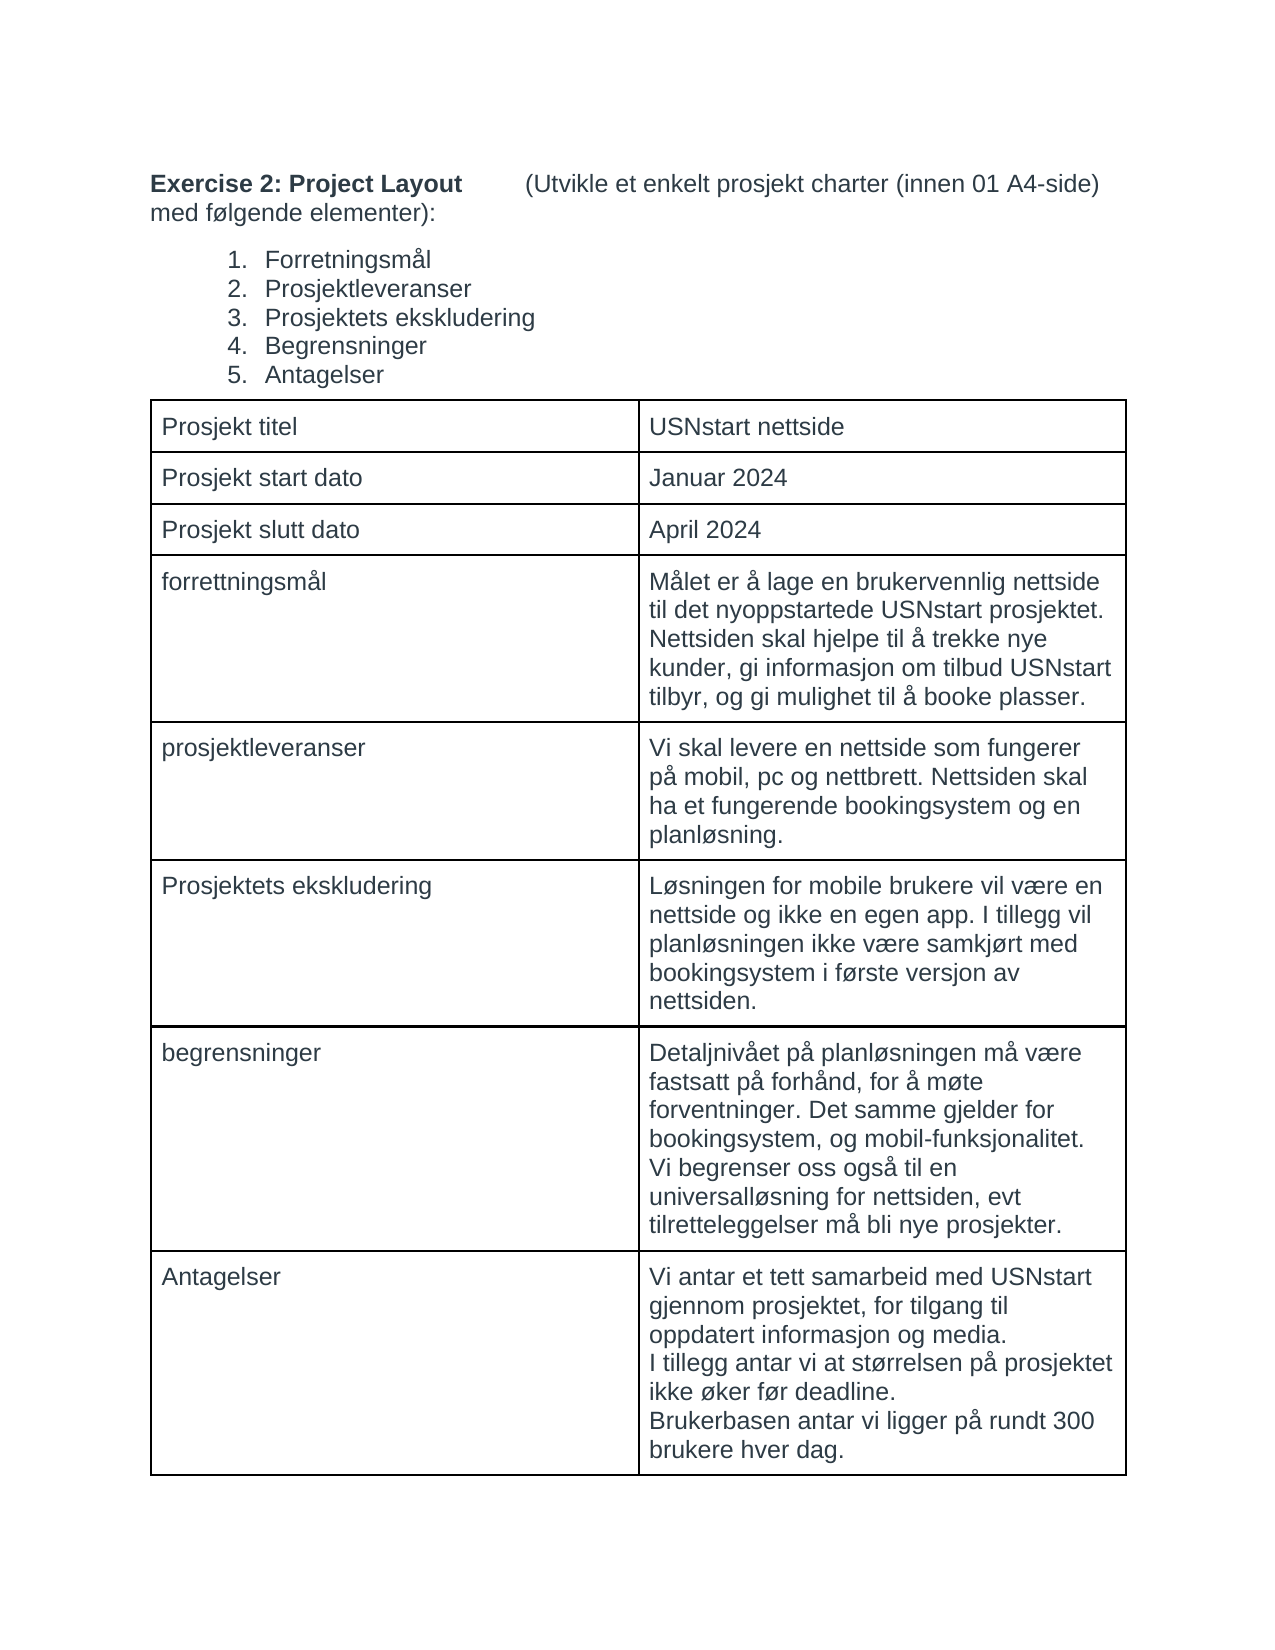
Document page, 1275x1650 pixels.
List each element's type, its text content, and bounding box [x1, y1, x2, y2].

table_header USNstart nettside [640, 401, 1125, 451]
table_cell begrensninger [152, 1028, 638, 1249]
list Prosjektets ekskludering [227, 302, 1125, 331]
table_cell Detaljnivået på planløsningen må være fastsatt på forhånd, for å møte forventninger. Det samme gjelder for bookingsystem, og mobil-funksjonalitet. Vi begrenser oss også til en universalløsning for nettsiden, evt tilretteleggelser må bli nye prosjekter. [640, 1028, 1125, 1249]
list Antagelser [227, 360, 1125, 389]
list Forretningsmål [227, 245, 1125, 274]
table_cell prosjektleveranser [152, 723, 638, 859]
table_cell Vi antar et tett samarbeid med USNstart gjennom prosjektet, for tilgang til oppdatert informasjon og media. I tillegg antar vi at størrelsen på prosjektet ikke øker før deadline. Brukerbasen antar vi ligger på rundt 300 brukere hver dag. [640, 1252, 1125, 1474]
table_cell Prosjekt start dato [152, 453, 638, 502]
table_cell Løsningen for mobile brukere vil være en nettside og ikke en egen app. I tillegg vil planløsningen ikke være samkjørt med bookingsystem i første versjon av nettsiden. [640, 861, 1125, 1025]
table_cell Antagelser [152, 1252, 638, 1474]
table_cell Prosjektets ekskludering [152, 861, 638, 1025]
list Begrensninger [227, 331, 1125, 360]
table_cell Vi skal levere en nettside som fungerer på mobil, pc og nettbrett. Nettsiden skal ha et fungerende bookingsystem og en planløsning. [640, 723, 1125, 859]
list Prosjektleveranser [227, 274, 1125, 302]
table_cell Januar 2024 [640, 453, 1125, 502]
table_cell Målet er å lage en brukervennlig nettside til det nyoppstartede USNstart prosjektet. Nettsiden skal hjelpe til å trekke nye kunder, gi informasjon om tilbud USNstart tilbyr, og gi mulighet til å booke plasser. [640, 556, 1125, 721]
table_cell forrettningsmål [152, 556, 638, 721]
text Exercise 2: Project Layout (Utvikle et enkelt prosjekt charter (innen 01 A4-side) med følgende elementer): [150, 169, 1125, 226]
table_cell April 2024 [640, 505, 1125, 554]
table_header Prosjekt titel [152, 401, 638, 451]
table_cell Prosjekt slutt dato [152, 505, 638, 554]
